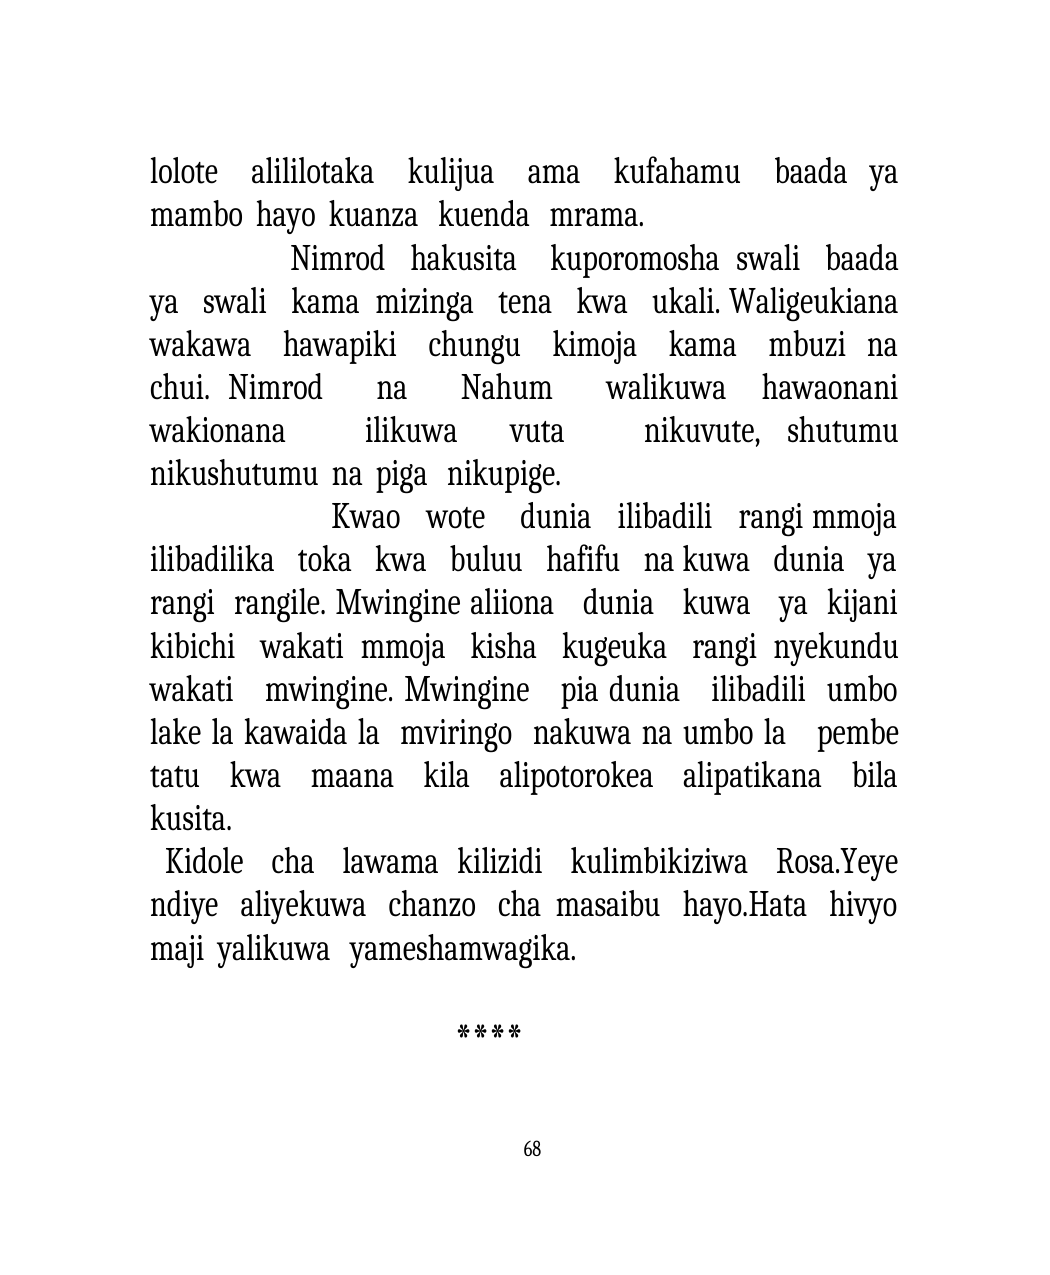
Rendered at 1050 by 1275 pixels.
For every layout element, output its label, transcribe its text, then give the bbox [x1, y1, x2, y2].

text Kidole cha lawama kilizidi kulimbikiziwa Rosa.Yeye ndiye aliyekuwa chanzo cha masaibu hayo.Hata hivyo maji yalikuwa yameshamwagika. [150, 840, 900, 969]
text Nimrod hakusita kuporomosha swali baada ya swali kama mizinga tena kwa ukali. Waligeukiana wakawa hawapiki chungu kimoja kama mbuzi na chui. Nimrod na Nahum walikuwa hawaonani wakionana ilikuwa vuta nikuvute, shutumu nikushutumu na piga nikupige. [150, 236, 900, 495]
text Kwao wote dunia ilibadili rangi mmoja ilibadilika toka kwa buluu hafifu na kuwa dunia ya rangi rangile. Mwingine aliiona dunia kuwa ya kijani kibichi wakati mmoja kisha kugeuka rangi nyekundu wakati mwingine. Mwingine pia dunia ilibadili umbo lake la kawaida la mviringo nakuwa na umbo la pembe tatu kwa maana kila alipotorokea alipatikana bila kusita. [150, 495, 900, 840]
text **** [150, 1012, 900, 1070]
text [150, 150, 900, 236]
